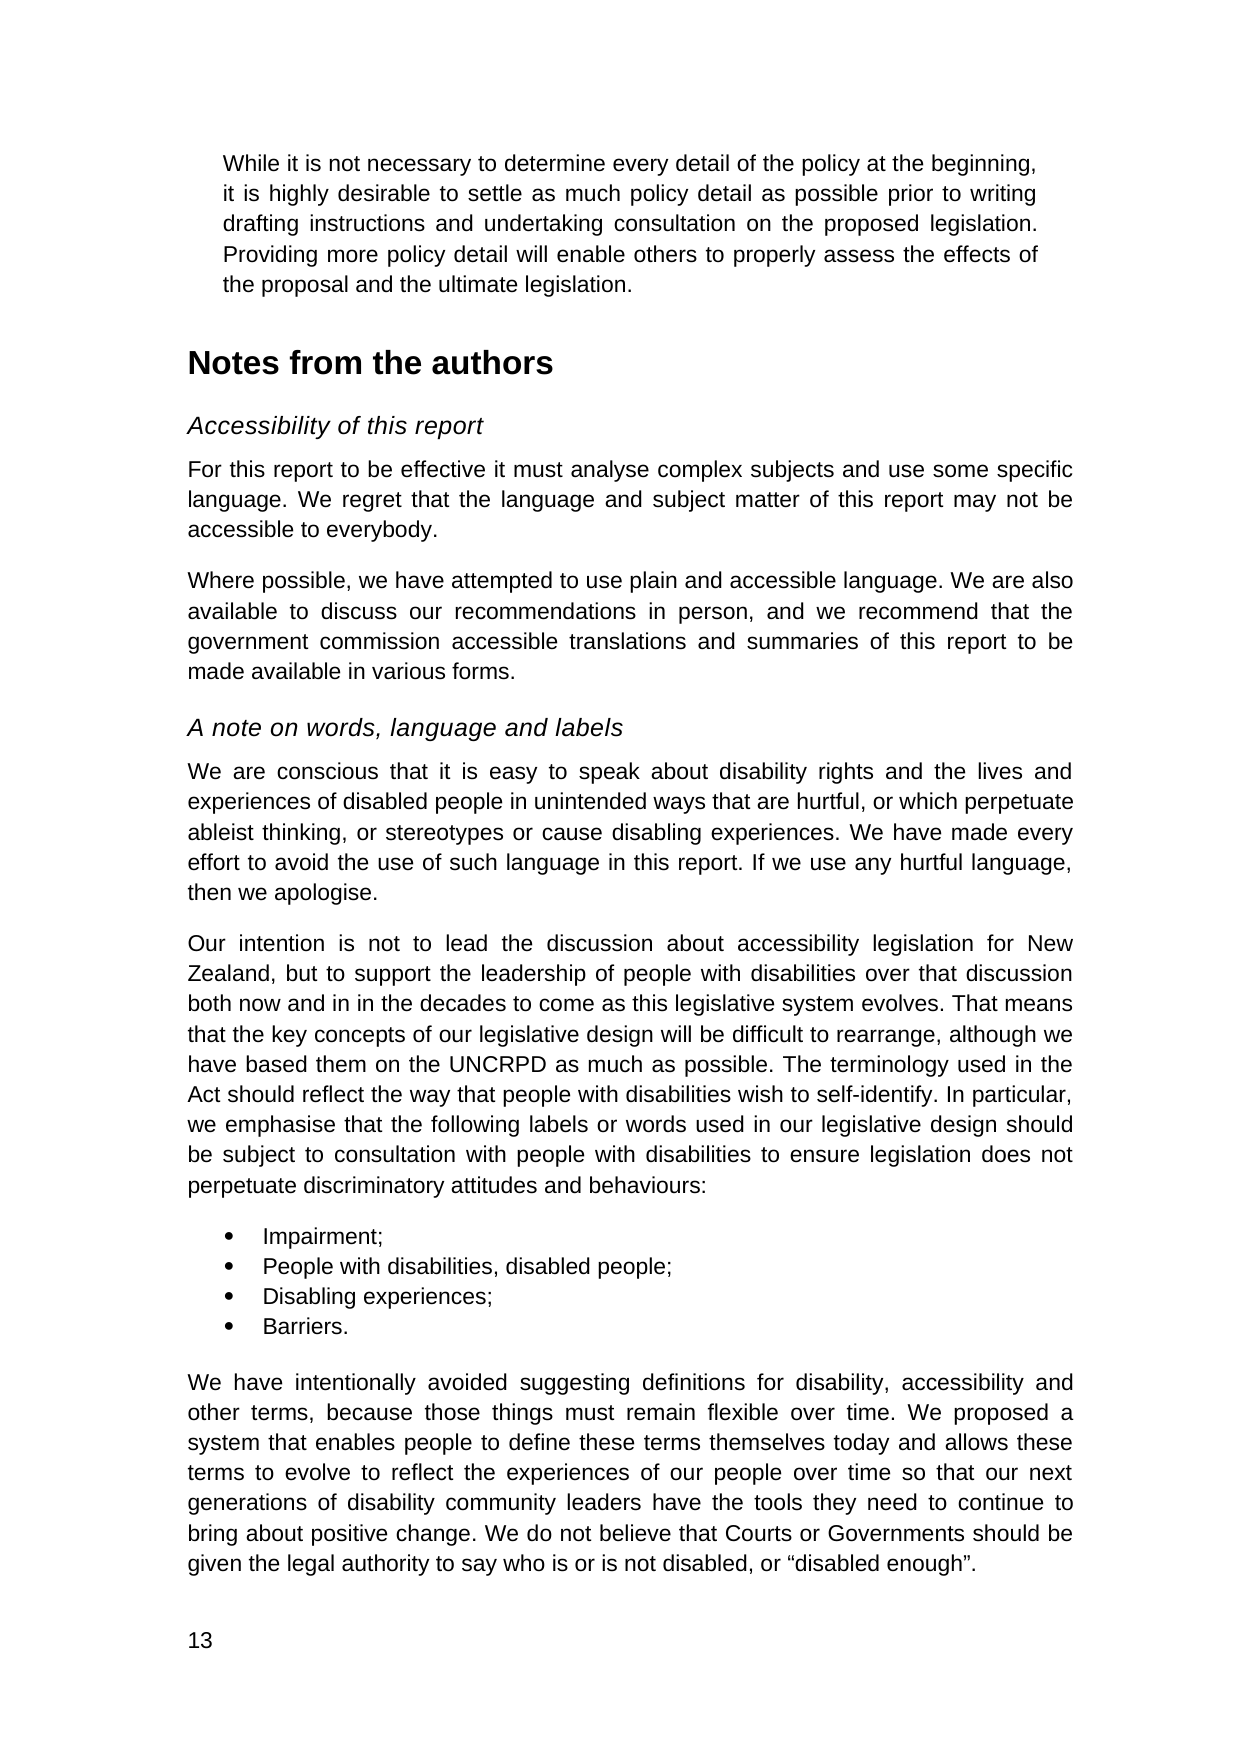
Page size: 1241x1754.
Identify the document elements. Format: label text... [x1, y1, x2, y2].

text We have intentionally avoided suggesting definitions for disability, accessibility and other terms, because those things must remain flexible over time. We proposed a system that enables people to define these terms themselves today and allows these terms to evolve to reflect the experiences of our people over time so that our next generations of disability community leaders have the tools they need to continue to bring about positive change. We do not believe that Courts or Governments should be given the legal authority to say who is or is not disabled, or “disabled enough”. [187, 1368, 1074, 1576]
list Barriers. [225, 1313, 1074, 1340]
subtitle A note on words, language and labels [187, 713, 1074, 742]
text For this report to be effective it must analyse complex subjects and use some specific language. We regret that the language and subject matter of this report may not be accessible to everybody. [187, 456, 1074, 543]
text We are conscious that it is easy to speak about disability rights and the lives and experiences of disabled people in unintended ways that are hurtful, or which perpetuate ableist thinking, or stereotypes or cause disabling experiences. We have made every effort to avoid the use of such language in this report. If we use any hurtful language, then we apologise. [187, 758, 1074, 905]
list Impairment; [225, 1223, 1074, 1249]
text Our intention is not to lead the discussion about accessibility legislation for New Zealand, but to support the leadership of people with disabilities over that discussion both now and in in the decades to come as this legislative system evolves. That means that the key concepts of our legislative design will be difficult to rearrange, although we have based them on the UNCRPD as much as possible. The terminology used in the Act should reflect the way that people with disabilities wish to self-identify. In particular, we emphasise that the following labels or words used in our legislative design should be subject to consultation with people with disabilities to ensure legislation does not perpetuate discriminatory attitudes and behaviours: [187, 930, 1074, 1198]
subtitle Notes from the authors [187, 343, 1074, 381]
text Where possible, we have attempted to use plain and accessible language. We are also available to discuss our recommendations in person, and we recommend that the government commission accessible translations and summaries of this report to be made available in various forms. [187, 567, 1074, 684]
text While it is not necessary to determine every detail of the policy at the beginning, it is highly desirable to settle as much policy detail as possible prior to writing drafting instructions and undertaking consultation on the proposed legislation. Providing more policy detail will enable others to properly assess the effects of the proposal and the ultimate legislation. [223, 150, 1039, 297]
subtitle Accessibility of this report [187, 411, 1074, 440]
list People with disabilities, disabled people; [225, 1253, 1074, 1279]
list Disabling experiences; [225, 1283, 1074, 1309]
